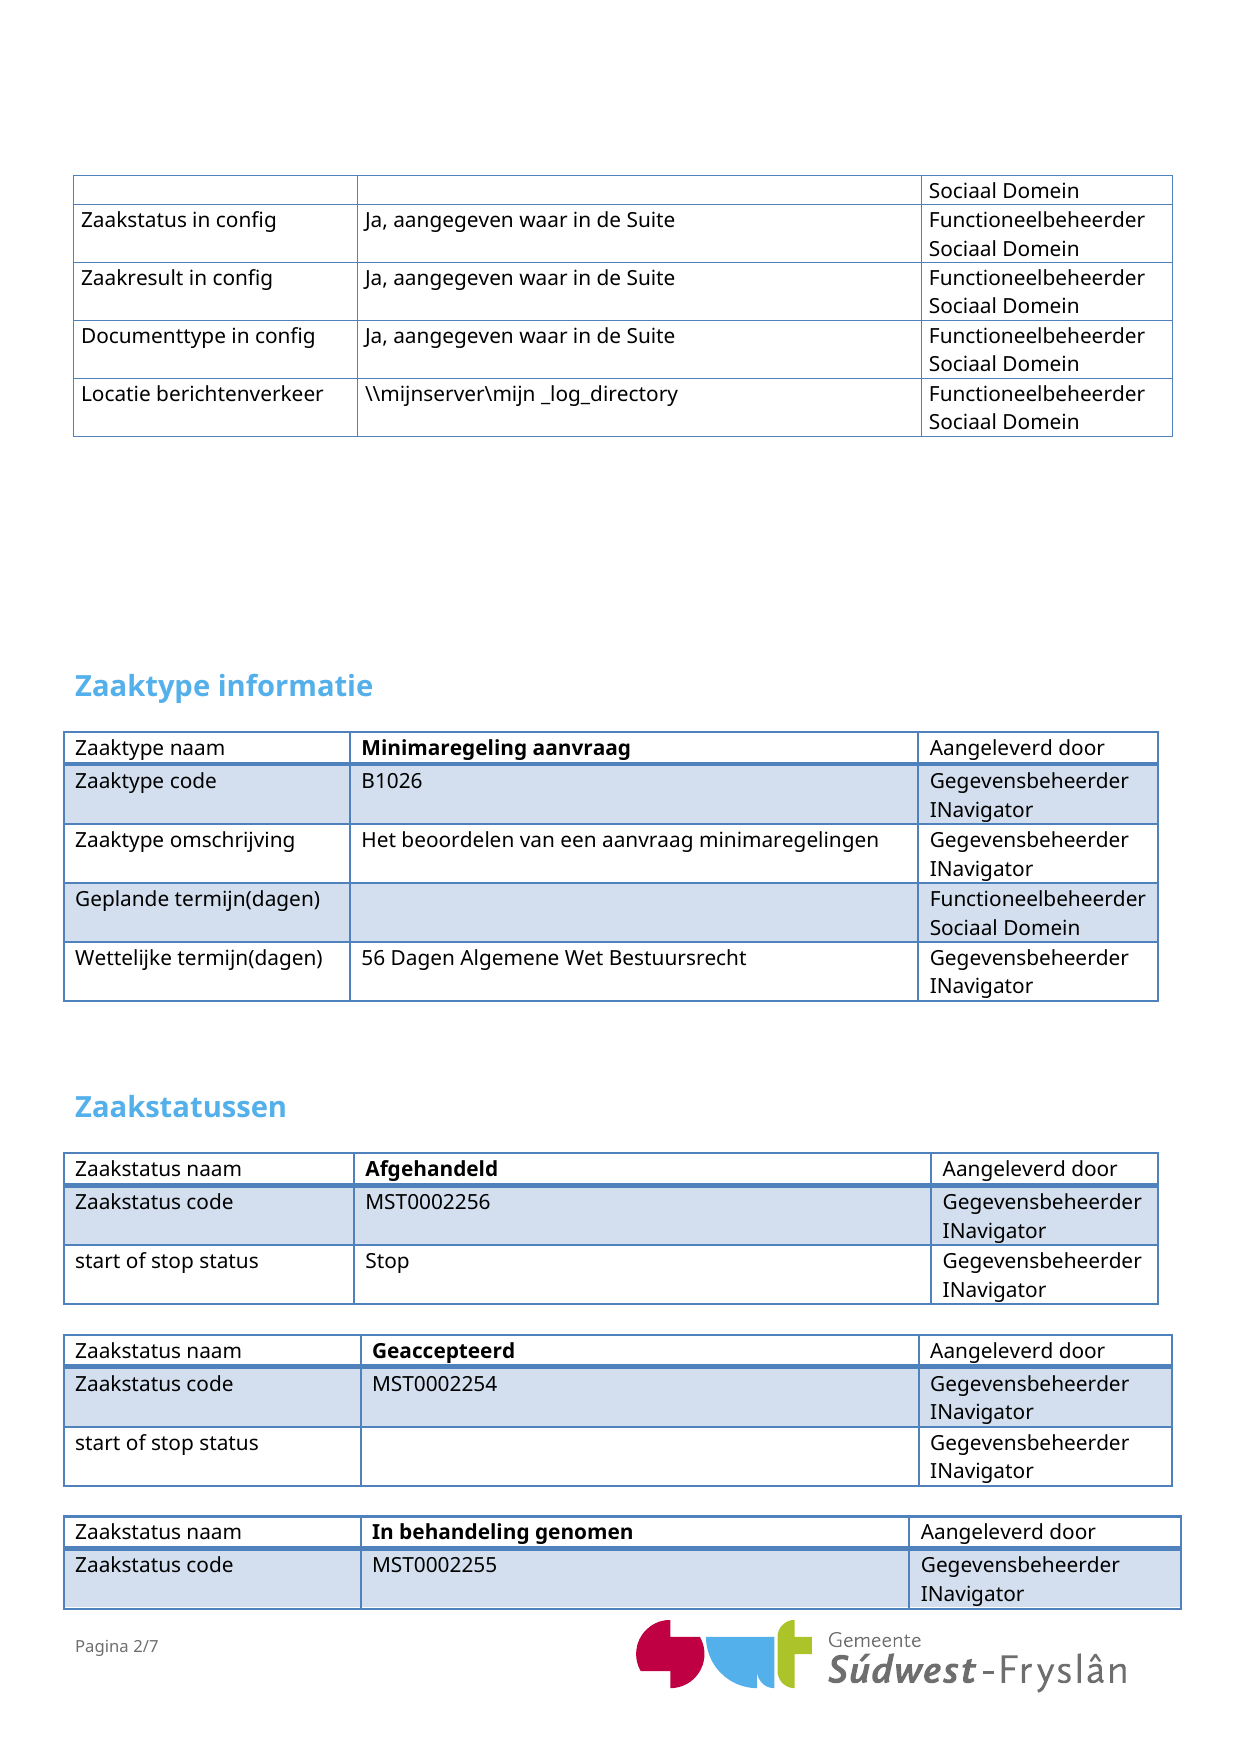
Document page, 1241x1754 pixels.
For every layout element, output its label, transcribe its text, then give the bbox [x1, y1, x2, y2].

subtitle Zaaktype informatie [75, 665, 1165, 705]
table_header Zaaktype naam [65, 733, 349, 762]
table_cell Het beoordelen van een aanvraag minimaregelingen [351, 825, 917, 882]
table_cell Gegevensbeheerder INavigator [932, 1188, 1157, 1244]
table_cell MST0002256 [355, 1188, 930, 1244]
table_cell start of stop status [65, 1428, 360, 1485]
table_cell Locatie berichtenverkeer [74, 379, 357, 436]
table_header Afgehandeld [355, 1154, 930, 1183]
table_cell Wettelijke termijn(dagen) [65, 943, 349, 1000]
table_cell Functioneelbeheerder Sociaal Domein [922, 205, 1172, 262]
table_cell Gegevensbeheerder INavigator [919, 766, 1157, 823]
table_cell Zaakstatus in config [74, 205, 357, 262]
table_cell B1026 [351, 766, 917, 823]
table_cell Documenttype in config [74, 321, 357, 378]
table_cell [910, 1551, 1180, 1607]
table_cell Ja, aangegeven waar in de Suite [358, 321, 921, 378]
table_header Zaakstatus naam [65, 1518, 360, 1546]
table_header Zaakstatus naam [65, 1336, 360, 1364]
table_cell Gegevensbeheerder INavigator [920, 1369, 1171, 1426]
table_cell Zaaktype code [65, 766, 349, 823]
table_cell Stop [355, 1246, 930, 1303]
table_cell Functioneelbeheerder Sociaal Domein [919, 884, 1157, 941]
table_cell [351, 884, 917, 941]
table_cell Functioneelbeheerder Sociaal Domein [922, 379, 1172, 436]
table_cell Geplande termijn(dagen) [65, 884, 349, 941]
table_header Aangeleverd door [920, 1336, 1171, 1364]
table_cell Functioneelbeheerder Sociaal Domein [922, 321, 1172, 378]
table_header Geaccepteerd [362, 1336, 918, 1364]
table_cell MST0002254 [362, 1369, 918, 1426]
table_header In behandeling genomen [362, 1518, 908, 1546]
table_cell Gegevensbeheerder INavigator [919, 825, 1157, 882]
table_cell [358, 176, 921, 204]
table_header Zaakstatus naam [65, 1154, 353, 1183]
table_cell Ja, aangegeven waar in de Suite [358, 205, 921, 262]
table_cell Ja, aangegeven waar in de Suite [358, 263, 921, 320]
table_cell Gegevensbeheerder INavigator [932, 1246, 1157, 1303]
table_header Aangeleverd door [910, 1518, 1180, 1546]
table_cell Zaakstatus code [65, 1369, 360, 1426]
table_cell start of stop status [65, 1246, 353, 1303]
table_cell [922, 176, 1172, 204]
table_cell Functioneelbeheerder Sociaal Domein [922, 263, 1172, 320]
table_cell Zaakresult in config [74, 263, 357, 320]
table_cell Gegevensbeheerder INavigator [919, 943, 1157, 1000]
table_cell 56 Dagen Algemene Wet Bestuursrecht [351, 943, 917, 1000]
table_cell Zaakstatus code [65, 1551, 360, 1607]
table_cell Zaakstatus code [65, 1188, 353, 1244]
table_cell [362, 1428, 918, 1485]
table_cell Gegevensbeheerder INavigator [920, 1428, 1171, 1485]
table_header Aangeleverd door [919, 733, 1157, 762]
subtitle Zaakstatussen [75, 1087, 1165, 1126]
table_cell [74, 176, 357, 204]
table_cell \\mijnserver\mijn _log_directory [358, 379, 921, 436]
table_header Aangeleverd door [932, 1154, 1157, 1183]
table_cell Zaaktype omschrijving [65, 825, 349, 882]
table_header Minimaregeling aanvraag [351, 733, 917, 762]
table_cell MST0002255 [362, 1551, 908, 1607]
